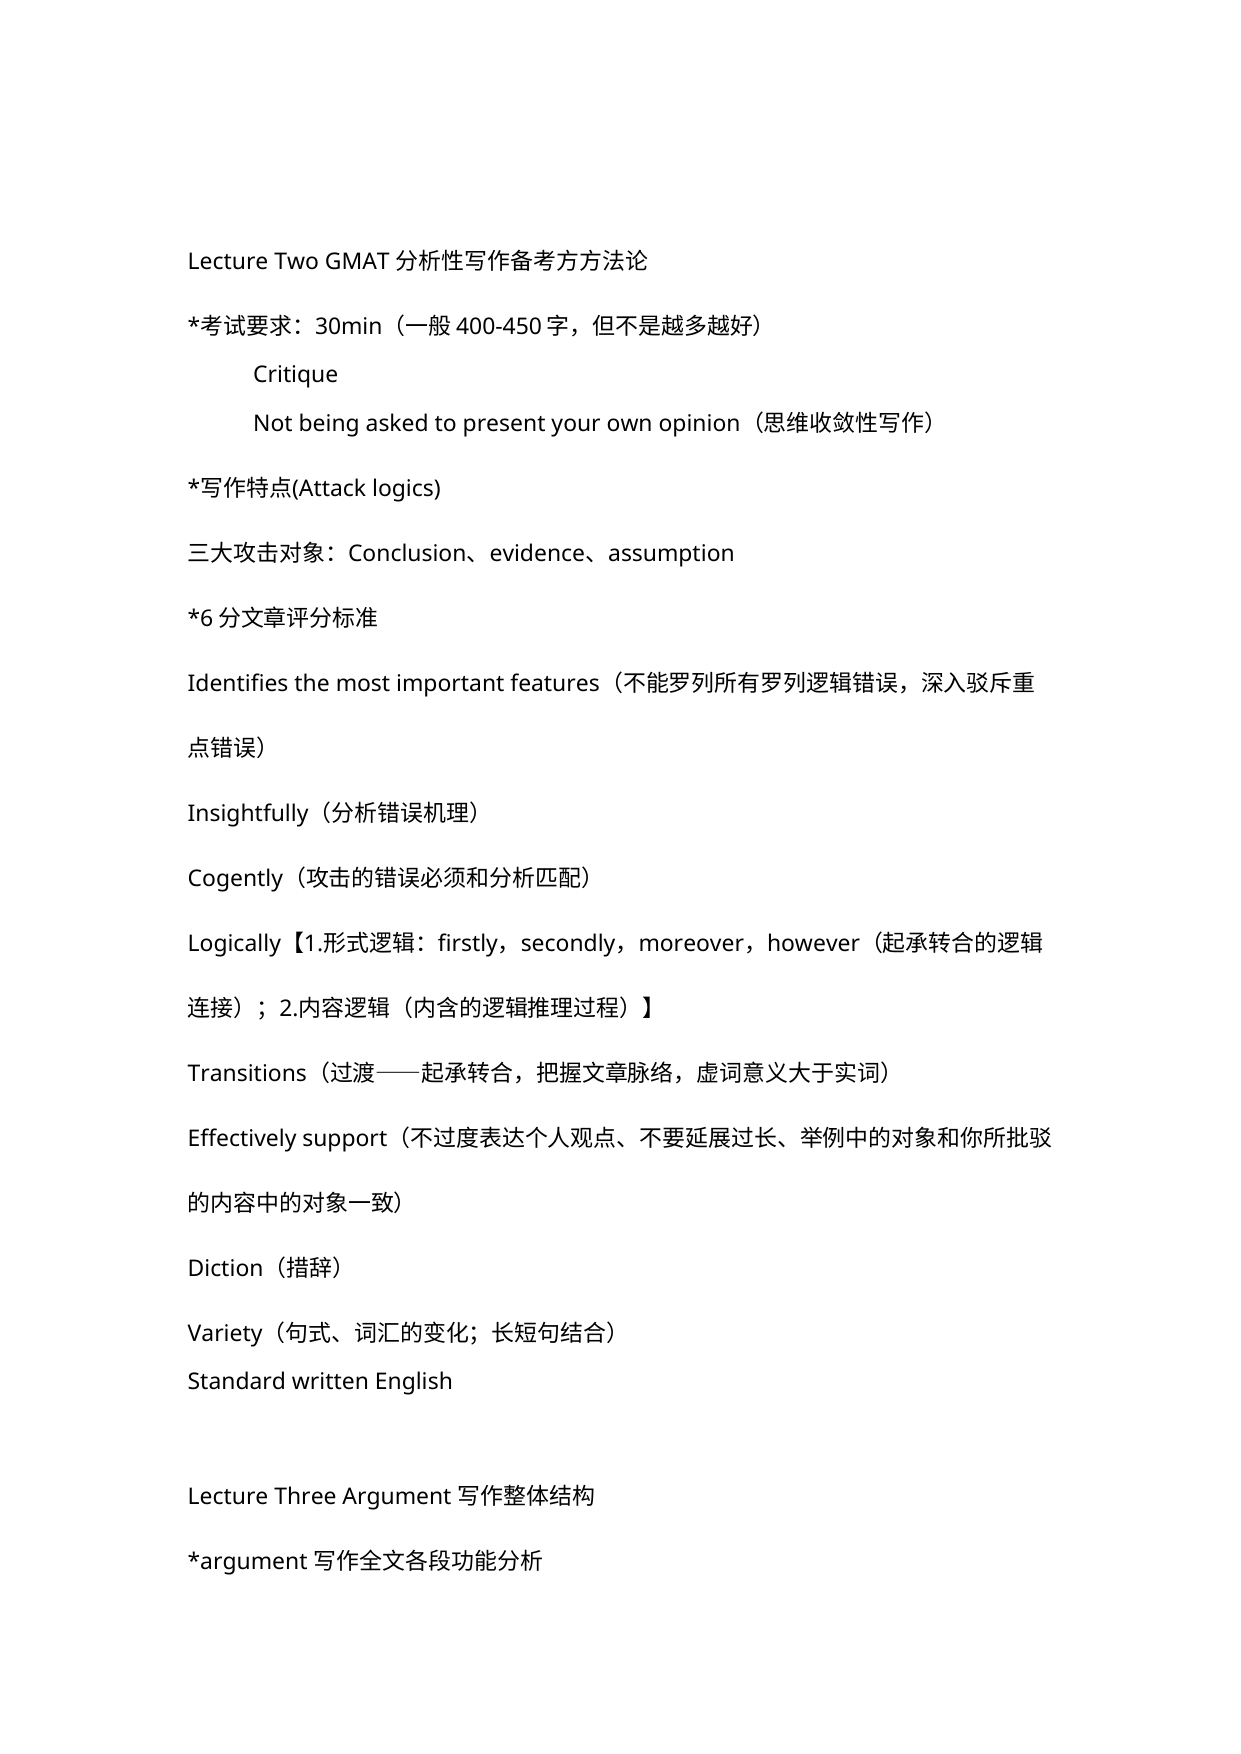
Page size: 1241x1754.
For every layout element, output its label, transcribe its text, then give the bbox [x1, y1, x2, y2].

text *6分文章评分标准 [187, 584, 1053, 649]
text Variety（句式、词汇的变化；长短句结合） [187, 1299, 1053, 1364]
text Effectively support（不过度表达个人观点、不要延展过长、举例中的对象和你所批驳的内容中的对象一致） [187, 1104, 1053, 1234]
text *写作特点(Attack logics) [187, 454, 1053, 519]
text Logically【1.形式逻辑：firstly，secondly，moreover，however（起承转合的逻辑连接）；2.内容逻辑（内含的逻辑推理过程）】 [187, 909, 1053, 1039]
text Diction（措辞） [187, 1234, 1053, 1299]
text 三大攻击对象：Conclusion、evidence、assumption [187, 519, 1053, 584]
text Transitions（过渡——起承转合，把握文章脉络，虚词意义大于实词） [187, 1039, 1053, 1104]
text Identifies the most important features（不能罗列所有罗列逻辑错误，深入驳斥重点错误） [187, 649, 1053, 779]
text Critique [187, 357, 1053, 389]
text *argument 写作全文各段功能分析 [187, 1527, 1053, 1592]
text Lecture Three Argument 写作整体结构 [187, 1462, 1053, 1527]
text Standard written English [187, 1364, 1053, 1397]
text Cogently（攻击的错误必须和分析匹配） [187, 844, 1053, 909]
text *考试要求：30min（一般400-450字，但不是越多越好） [187, 292, 1053, 357]
text Lecture Two GMAT 分析性写作备考⽅方法论 [187, 227, 1053, 292]
text Insightfully（分析错误机理） [187, 779, 1053, 844]
text Not being asked to present your own opinion（思维收敛性写作） [187, 389, 1053, 454]
